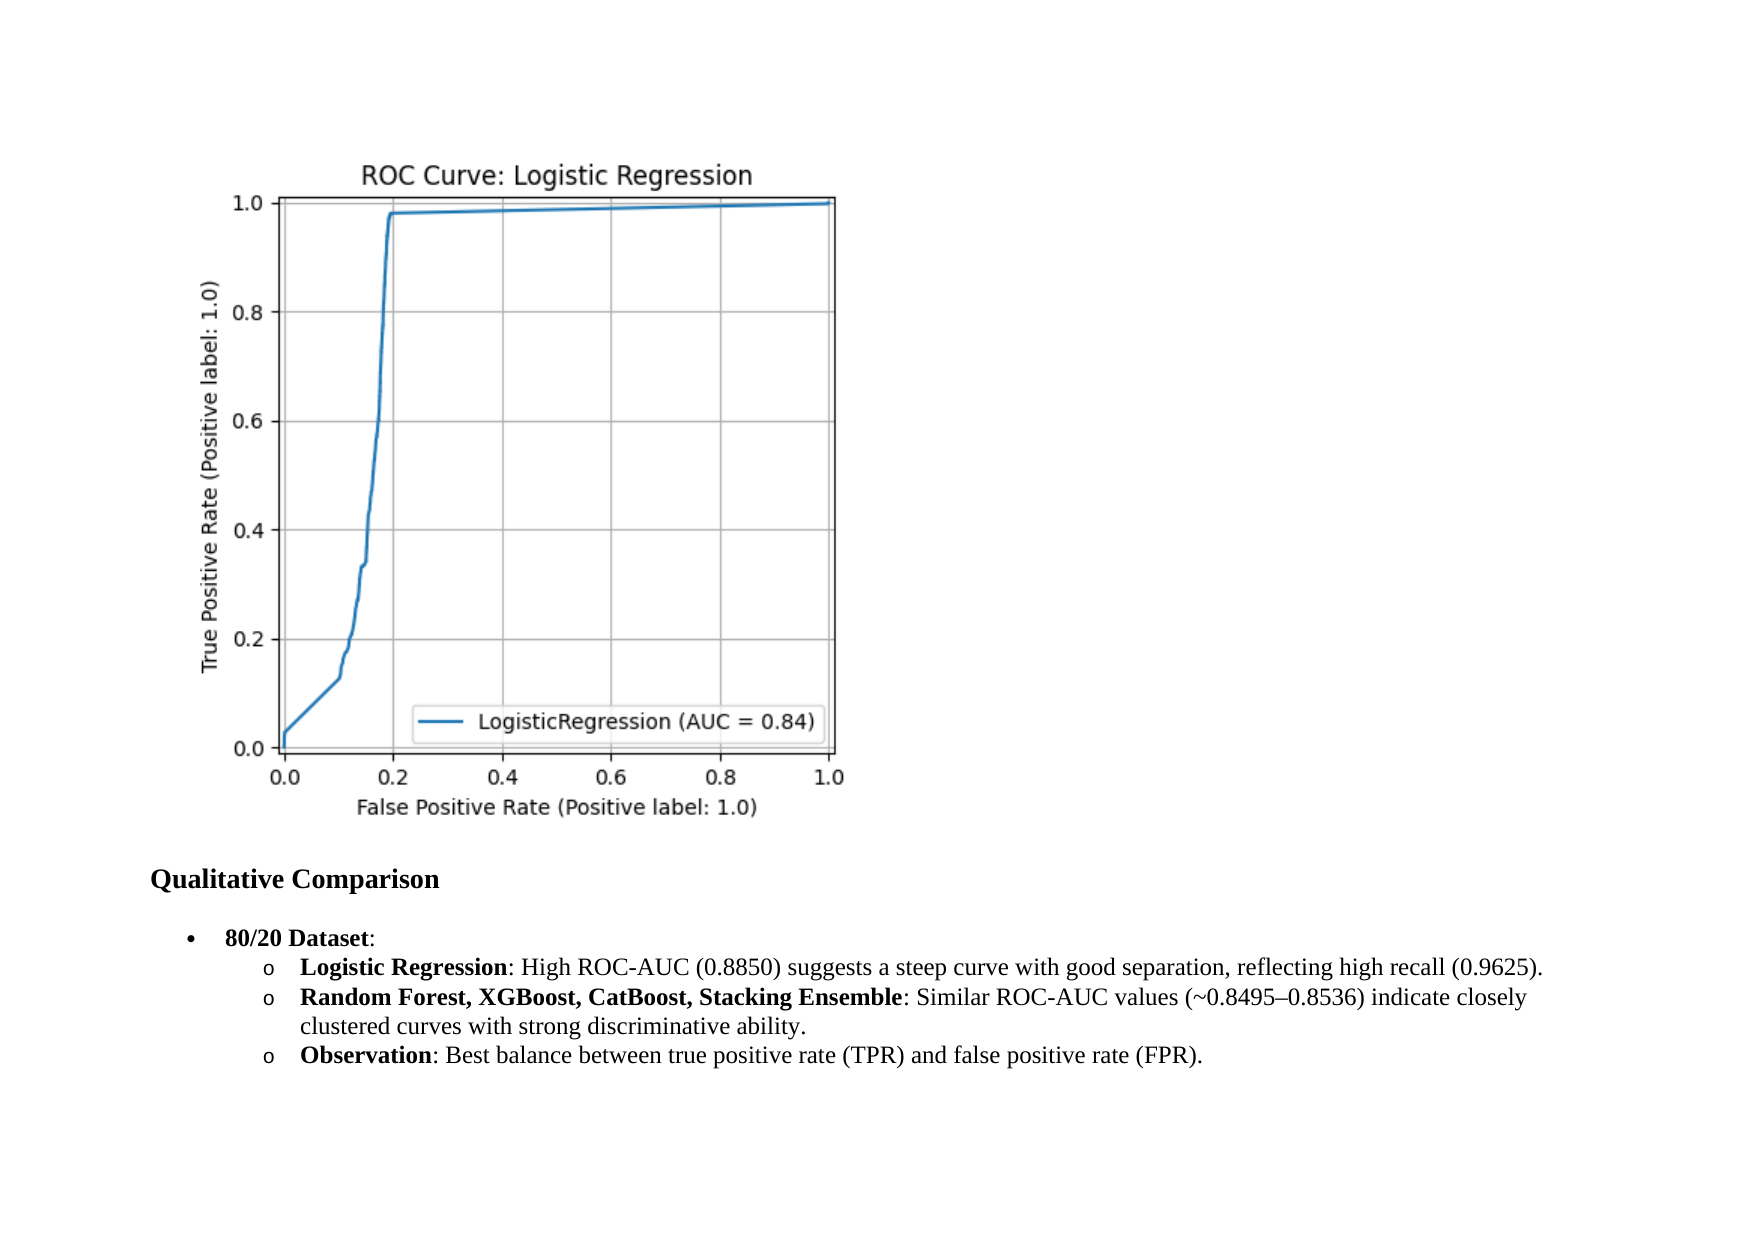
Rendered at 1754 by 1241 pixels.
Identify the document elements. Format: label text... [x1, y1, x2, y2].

list Logistic Regression: High ROC-AUC (0.8850) suggests a steep curve with good separation, reflecting high recall (0.9625). [262, 952, 1604, 982]
picture [187, 150, 860, 833]
list 80/20 Dataset: [187, 923, 1604, 952]
list Observation: Best balance between true positive rate (TPR) and false positive rate (FPR). [262, 1040, 1604, 1069]
list Random Forest, XGBoost, CatBoost, Stacking Ensemble: Similar ROC-AUC values (~0.8495–0.8536) indicate closely clustered curves with strong discriminative ability. [262, 982, 1604, 1040]
text Qualitative Comparison [150, 862, 1604, 894]
